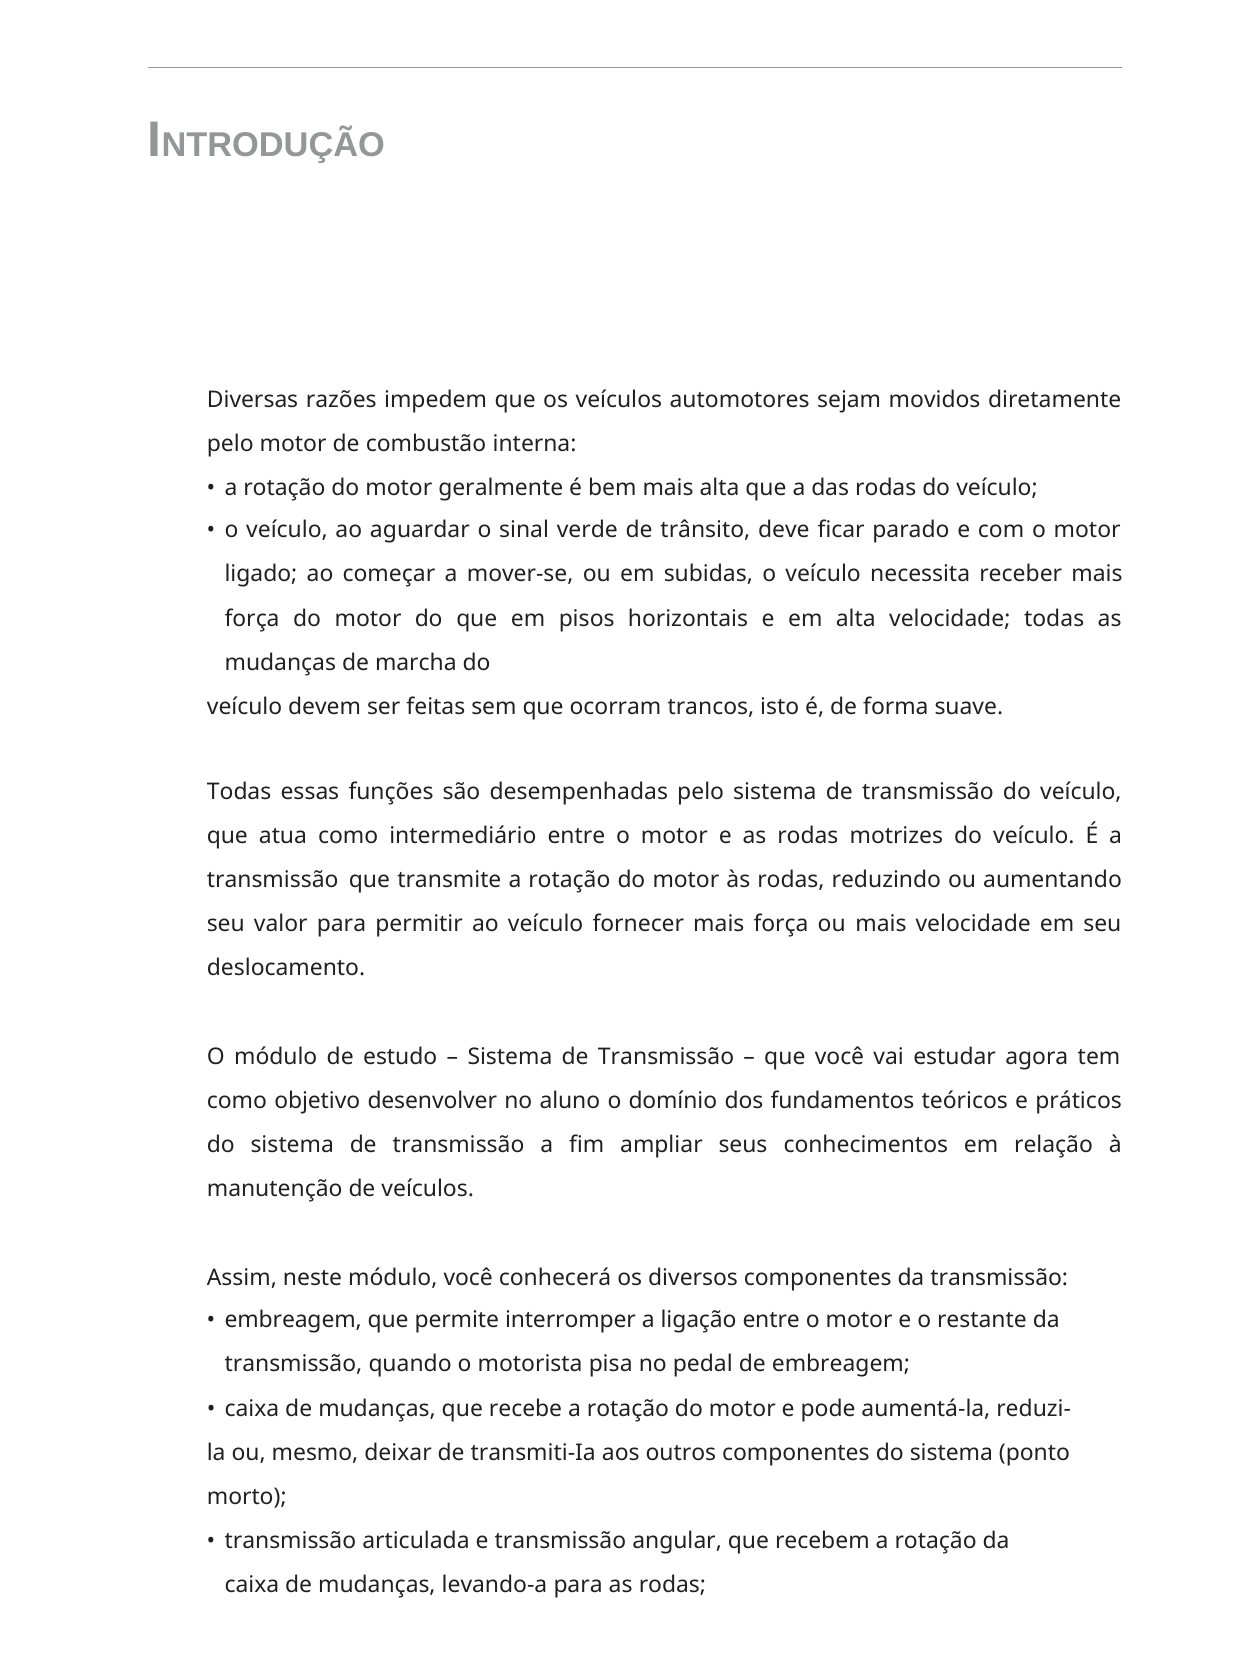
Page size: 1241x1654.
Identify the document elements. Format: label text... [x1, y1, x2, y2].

text O módulo de estudo – Sistema de Transmissão – que você vai estudar agora tem como objetivo desenvolver no aluno o domínio dos fundamentos teóricos e práticos do sistema de transmissão a fim ampliar seus conhecimentos em relação à manutenção de veículos. [207, 1040, 1122, 1203]
list caixa de mudanças, que recebe a rotação do motor e pode aumentá-la, reduzi-la ou, mesmo, deixar de transmiti-Ia aos outros componentes do sistema (ponto morto); [207, 1392, 1085, 1511]
list o veículo, ao aguardar o sinal verde de trânsito, deve ficar parado e com o motor ligado; ao começar a mover-se, ou em subidas, o veículo necessita receber mais força do motor do que em pisos horizontais e em alta velocidade; todas as mudanças de marcha do [206, 513, 1122, 677]
text Assim, neste módulo, você conhecerá os diversos componentes da transmissão: [207, 1261, 1138, 1292]
text Todas essas funções são desempenhadas pelo sistema de transmissão do veículo, que atua como intermediário entre o motor e as rodas motrizes do veículo. É a transmissão que transmite a rotação do motor às rodas, reduzindo ou aumentando seu valor para permitir ao veículo fornecer mais força ou mais velocidade em seu deslocamento. [207, 775, 1122, 983]
list transmissão articulada e transmissão angular, que recebem a rotação da caixa de mudanças, levando-a para as rodas; [206, 1524, 1057, 1599]
list embreagem, que permite interromper a ligação entre o motor e o restante da transmissão, quando o motorista pisa no pedal de embreagem; [206, 1303, 1122, 1378]
text Diversas razões impedem que os veículos automotores sejam movidos diretamente pelo motor de combustão interna: [207, 383, 1122, 458]
text veículo devem ser feitas sem que ocorram trancos, isto é, de forma suave. [207, 690, 1138, 721]
subtitle INTRODUÇÃO [148, 110, 393, 167]
list a rotação do motor geralmente é bem mais alta que a das rodas do veículo; [206, 471, 1138, 502]
